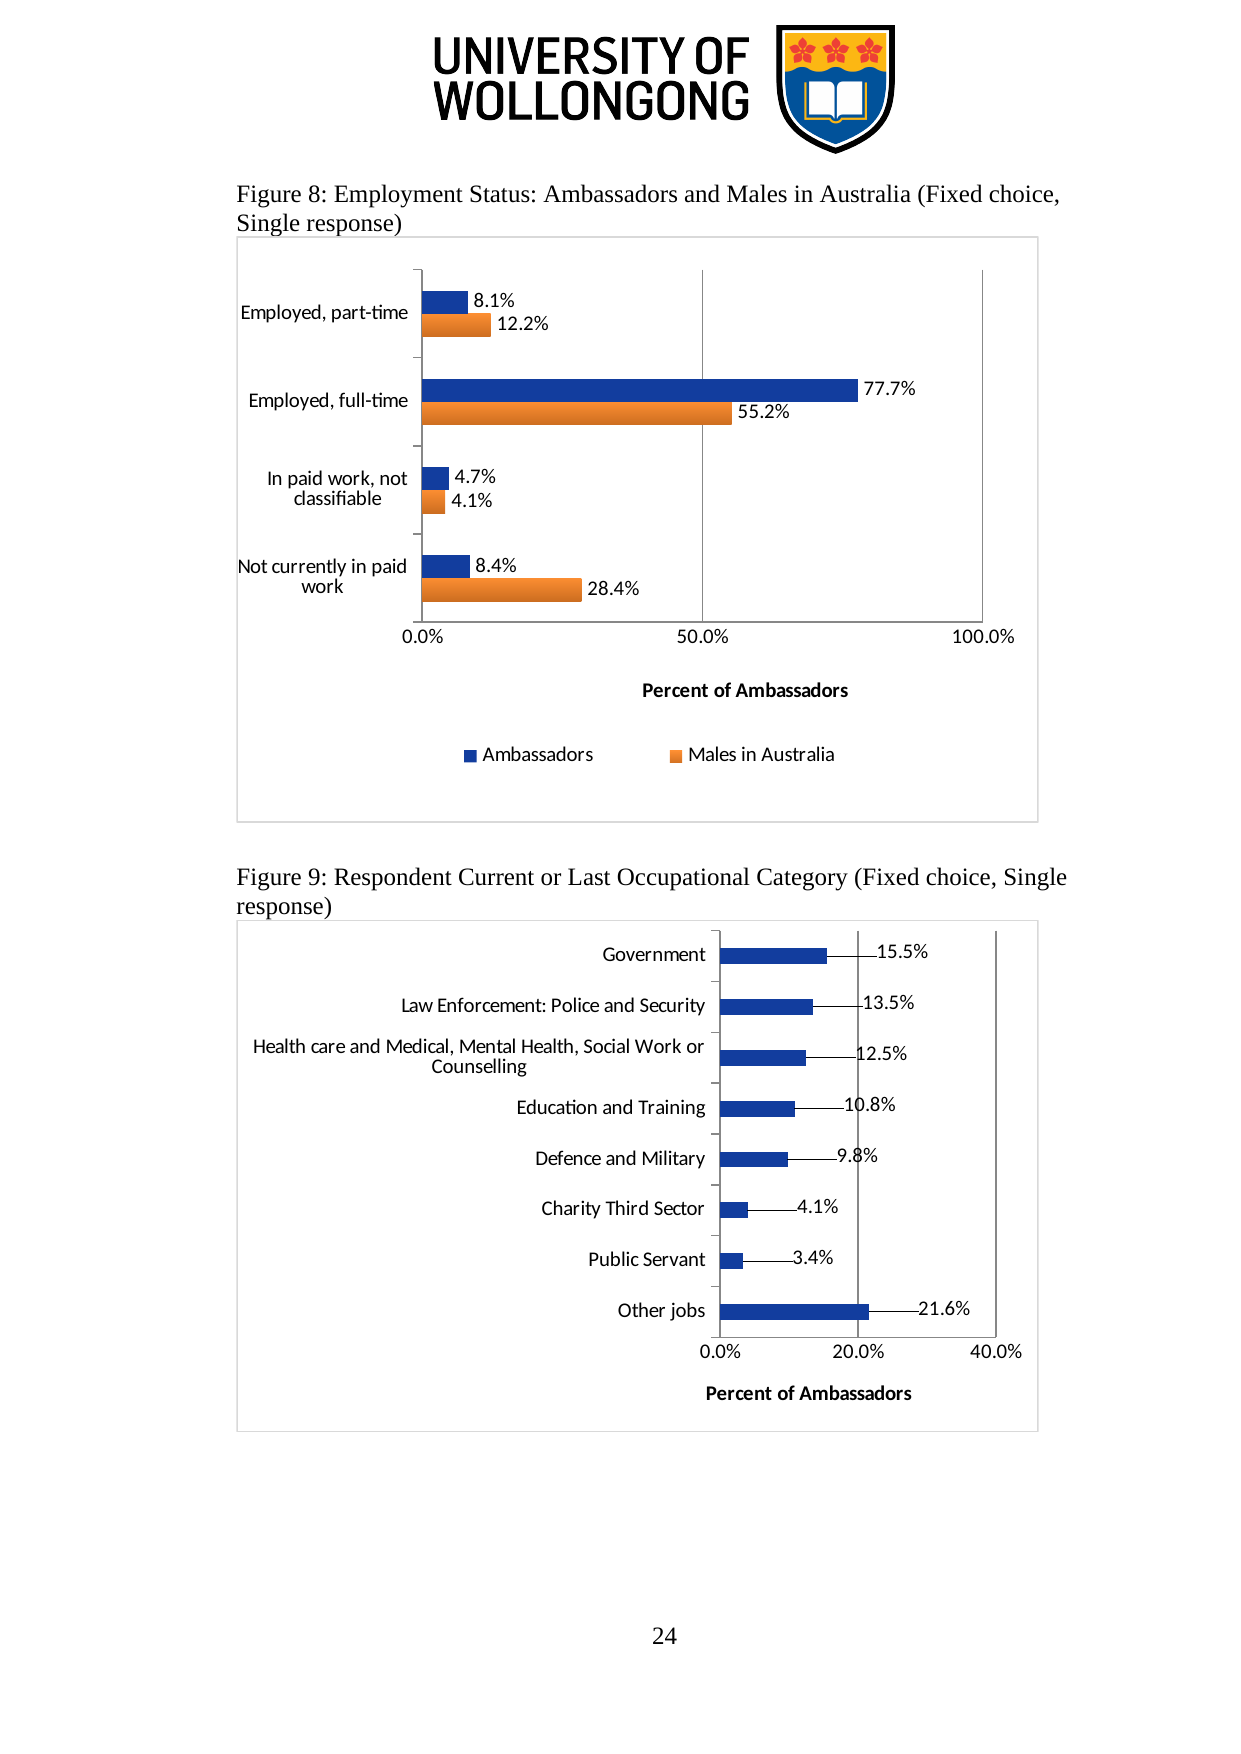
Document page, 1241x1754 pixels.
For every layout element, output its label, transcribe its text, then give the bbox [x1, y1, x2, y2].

picture [433, 25, 895, 154]
